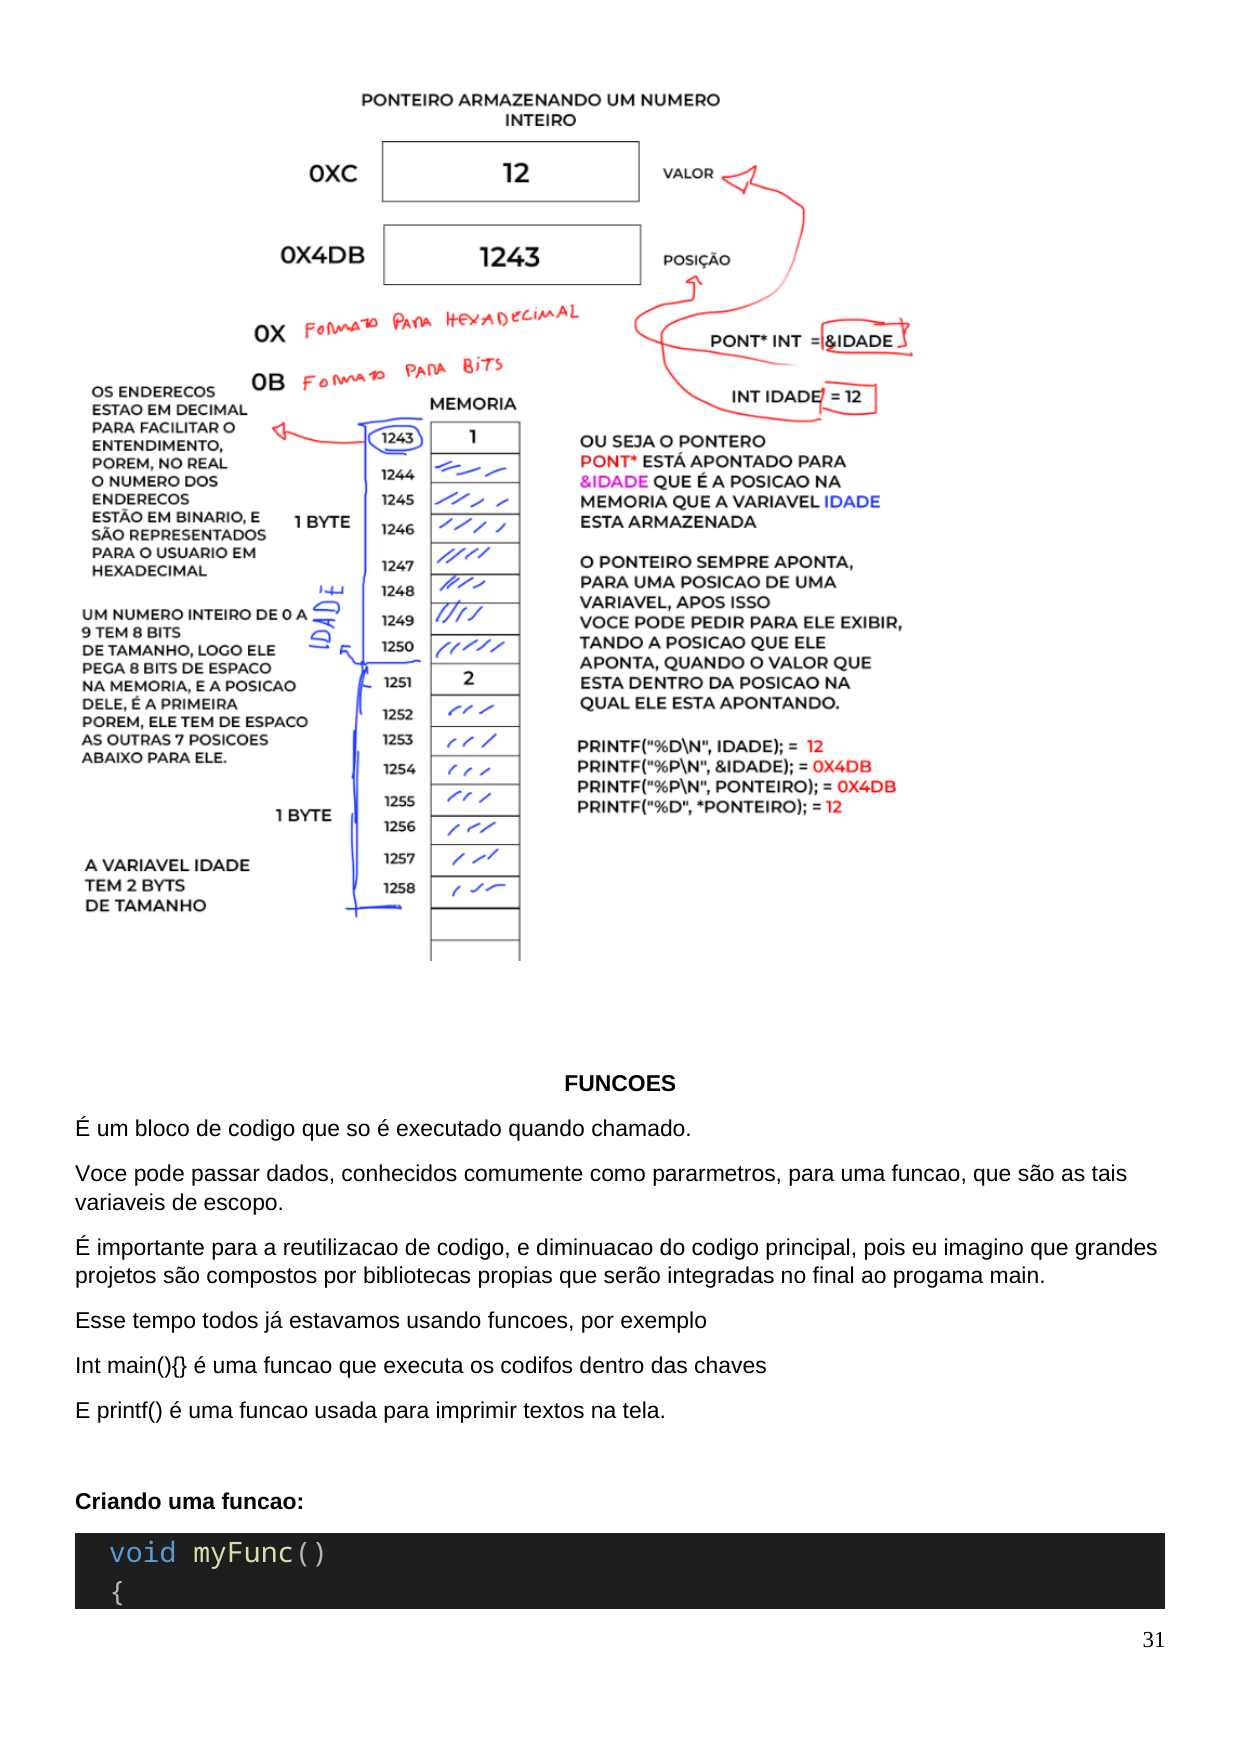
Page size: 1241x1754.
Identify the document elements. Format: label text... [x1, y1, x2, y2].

text Criando uma funcao: [75, 1488, 1165, 1514]
text void myFunc() [75, 1533, 1165, 1571]
text Esse tempo todos já estavamos usando funcoes, por exemplo [75, 1307, 1165, 1334]
text E printf() é uma funcao usada para imprimir textos na tela. [75, 1397, 1165, 1424]
text Voce pode passar dados, conhecidos comumente como pararmetros, para uma funcao, que são as tais variaveis de escopo. [75, 1160, 1165, 1215]
text { [75, 1571, 1165, 1609]
text É um bloco de codigo que so é executado quando chamado. [75, 1115, 1165, 1141]
picture [75, 75, 961, 961]
text FUNCOES [75, 1070, 1165, 1096]
text Int main(){} é uma funcao que executa os codifos dentro das chaves [75, 1352, 1165, 1379]
text É importante para a reutilizacao de codigo, e diminuacao do codigo principal, pois eu imagino que grandes projetos são compostos por bibliotecas propias que serão integradas no final ao progama main. [75, 1234, 1165, 1288]
